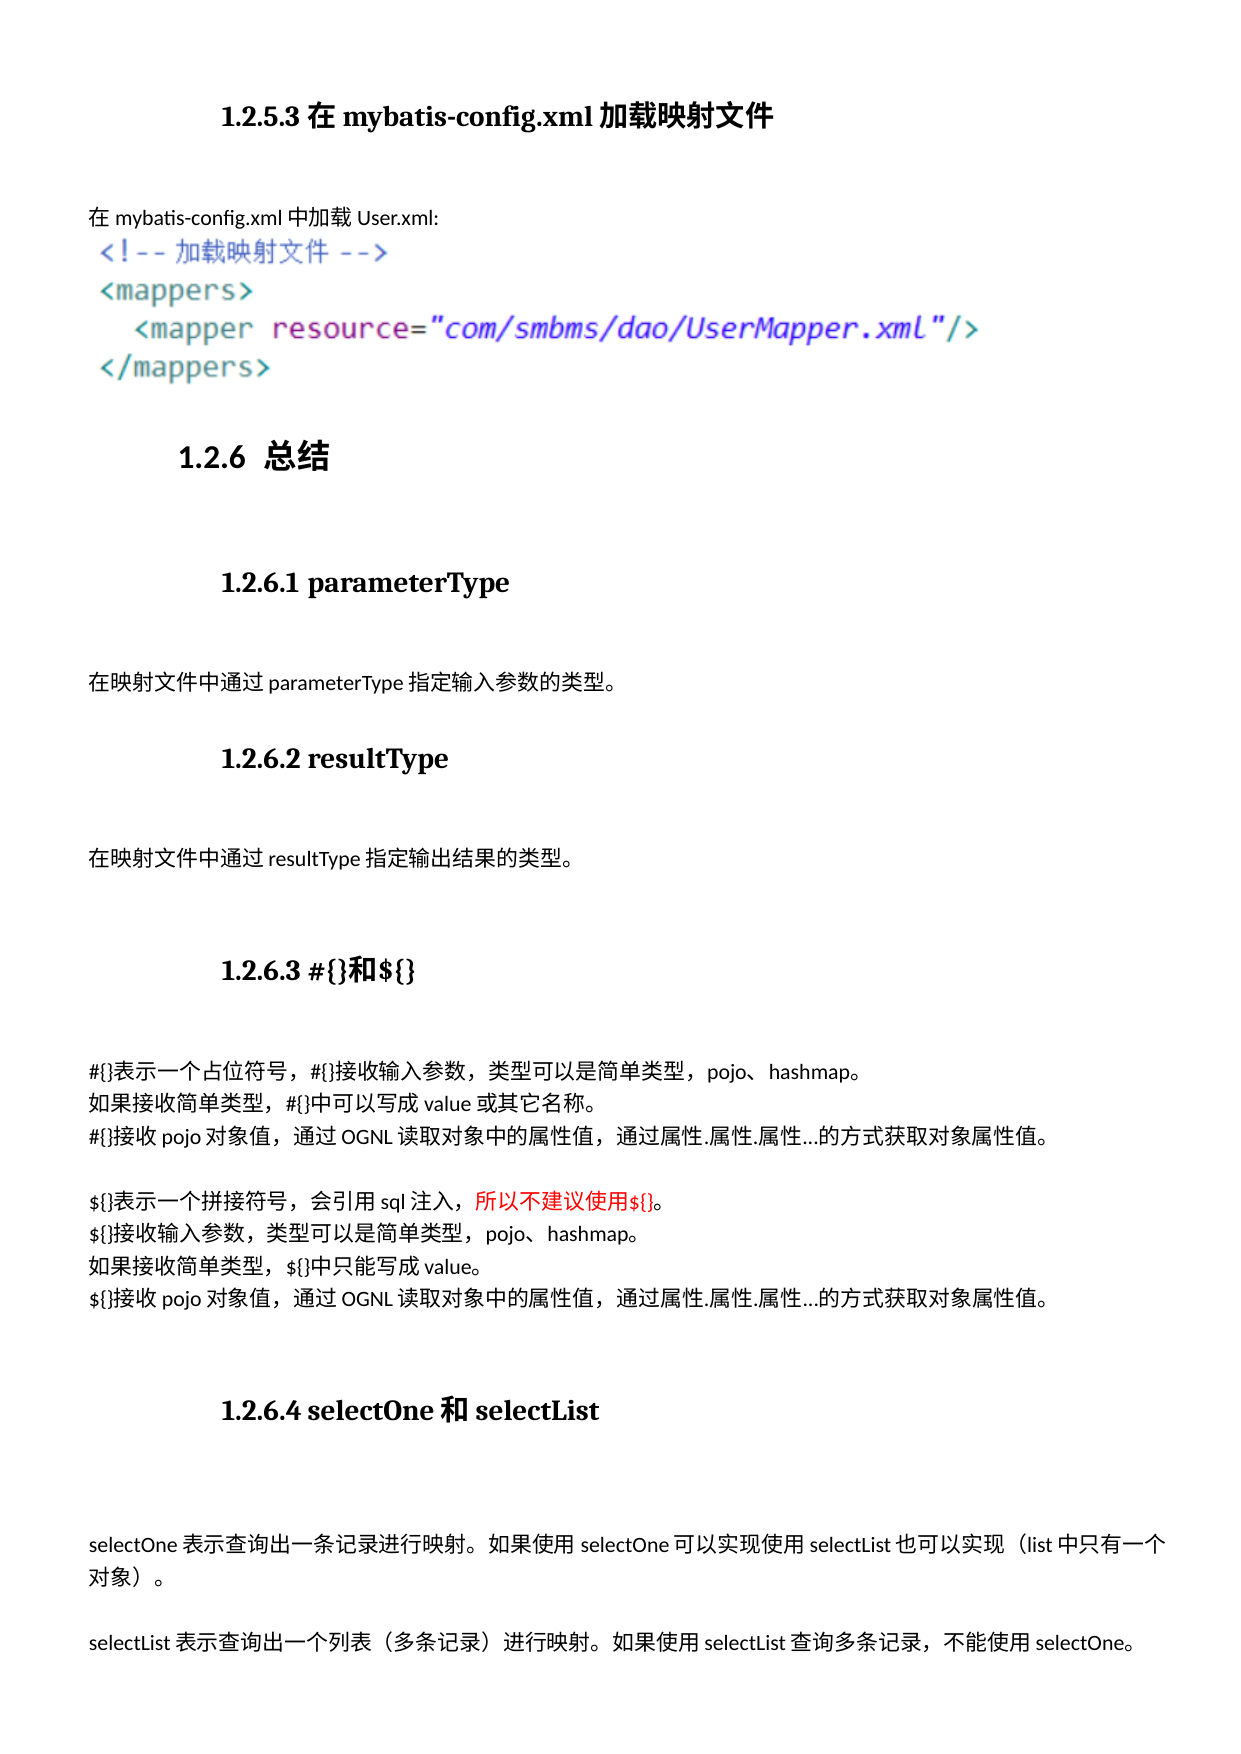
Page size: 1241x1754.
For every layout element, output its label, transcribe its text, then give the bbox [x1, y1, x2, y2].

text 如果接收简单类型，#{}中可以写成value或其它名称。 [89, 1086, 1167, 1118]
subtitle 在mybatis-config.xml加载映射文件 [222, 81, 1167, 146]
text ${}接收pojo对象值，通过OGNL读取对象中的属性值，通过属性.属性.属性...的方式获取对象属性值。 [89, 1281, 1167, 1313]
text #{}接收pojo对象值，通过OGNL读取对象中的属性值，通过属性.属性.属性...的方式获取对象属性值。 [89, 1118, 1167, 1151]
text 如果接收简单类型，${}中只能写成value。 [89, 1248, 1167, 1281]
subtitle #{}和${} [222, 935, 1167, 1000]
text 在映射文件中通过parameterType指定输入参数的类型。 [89, 665, 1167, 697]
subtitle resultType [222, 727, 1167, 792]
text #{}表示一个占位符号，#{}接收输入参数，类型可以是简单类型，pojo、hashmap。 [89, 1053, 1167, 1086]
text ${}表示一个拼接符号，会引用sql注入，所以不建议使用${}。 [89, 1183, 1167, 1216]
text 在映射文件中通过resultType指定输出结果的类型。 [89, 841, 1167, 873]
subtitle 总结 [177, 422, 1167, 487]
subtitle selectOne和selectList [222, 1375, 1167, 1440]
picture [88, 232, 989, 390]
text selectOne表示查询出一条记录进行映射。如果使用selectOne可以实现使用selectList也可以实现（list中只有一个对象）。 [89, 1527, 1167, 1592]
subtitle parameterType [222, 551, 1167, 616]
text ${}接收输入参数，类型可以是简单类型，pojo、hashmap。 [89, 1216, 1167, 1248]
text 在mybatis-config.xml中加载User.xml: [89, 199, 1167, 232]
text selectList表示查询出一个列表（多条记录）进行映射。如果使用selectList查询多条记录，不能使用selectOne。 [89, 1624, 1167, 1657]
